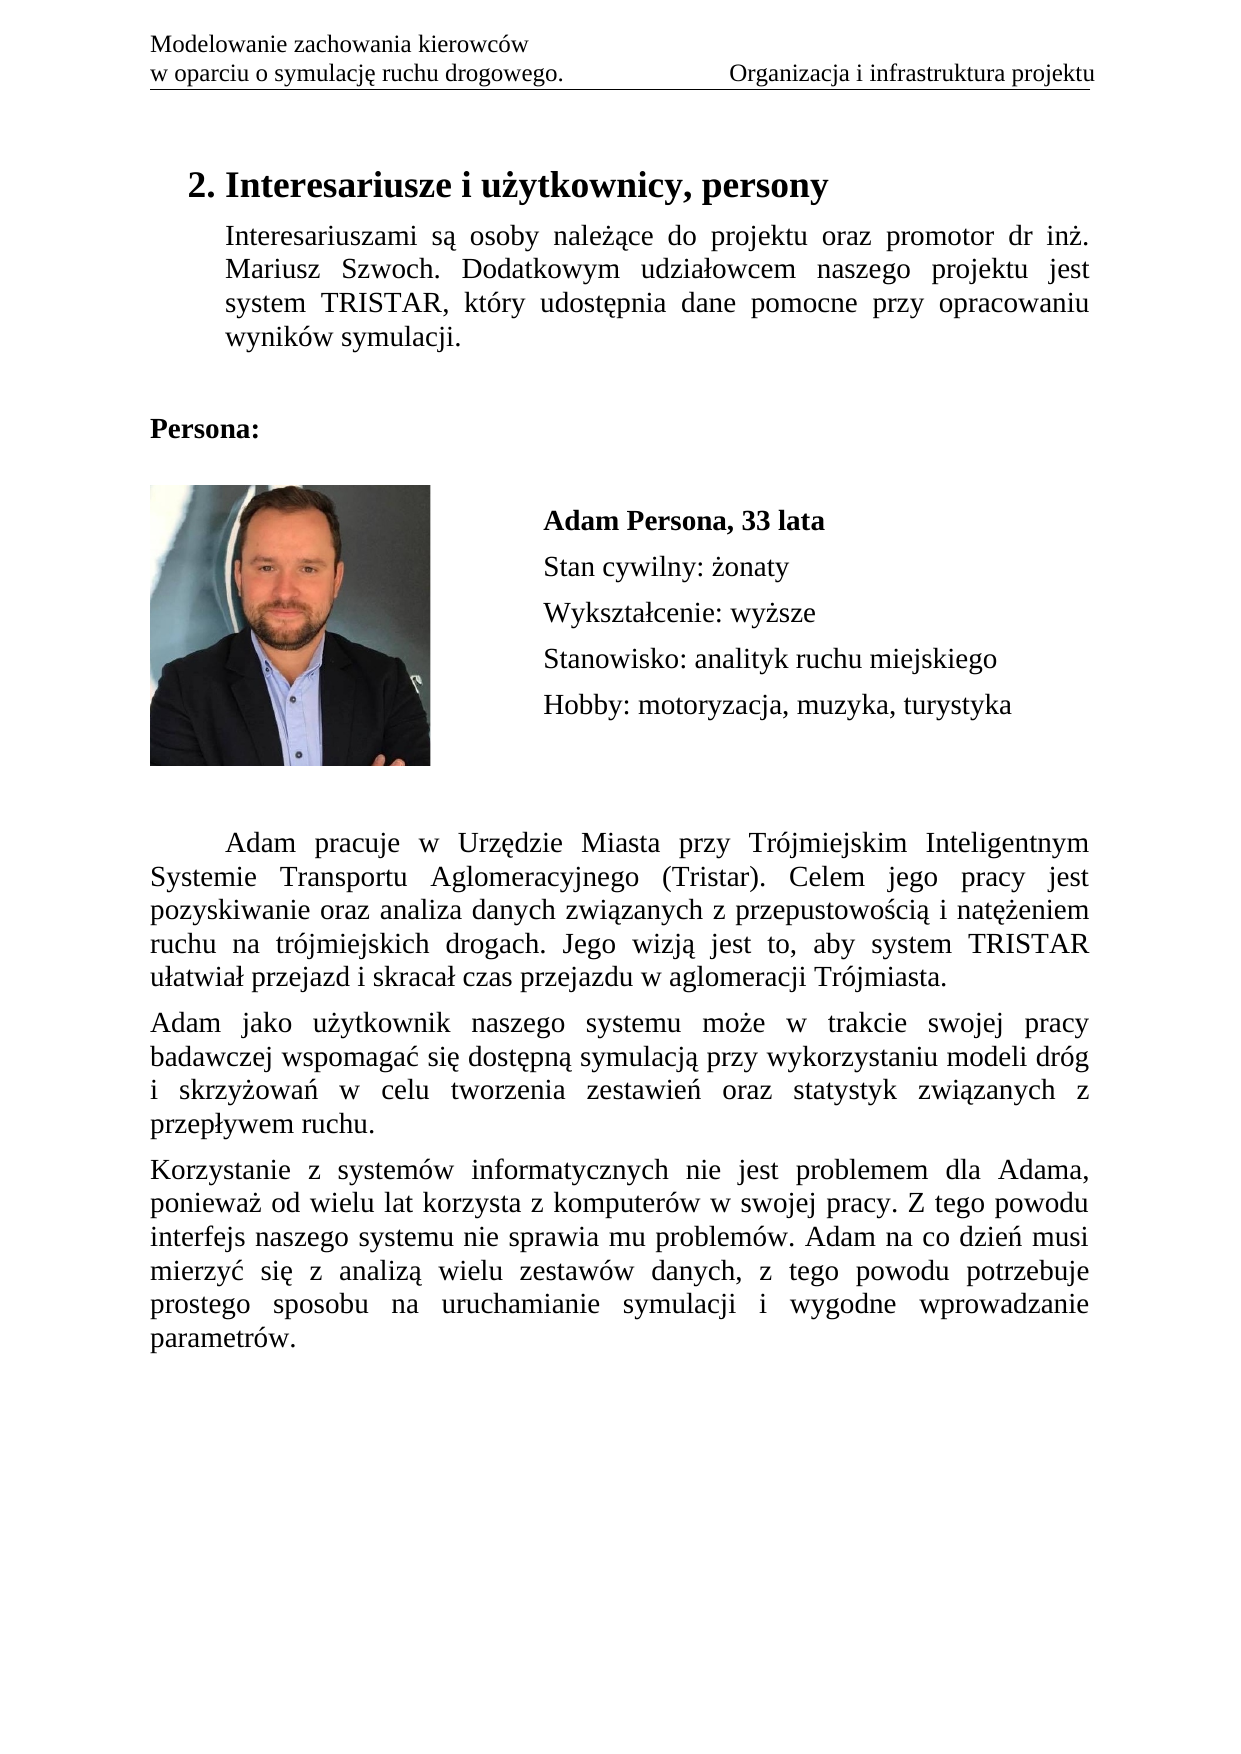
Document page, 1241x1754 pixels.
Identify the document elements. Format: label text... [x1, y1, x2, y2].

text Adam Persona, 33 lata [431, 503, 1090, 536]
text Hobby: motoryzacja, muzyka, turystyka [431, 687, 1090, 721]
text Korzystanie z systemów informatycznych nie jest problemem dla Adama, ponieważ od wielu lat korzysta z komputerów w swojej pracy. Z tego powodu interfejs naszego systemu nie sprawia mu problemów. Adam na co dzień musi mierzyć się z analizą wielu zestawów danych, z tego powodu potrzebuje prostego sposobu na uruchamianie symulacji i wygodne wprowadzanie parametrów. [150, 1152, 1090, 1353]
text Wykształcenie: wyższe [431, 595, 1090, 628]
text Stanowisko: analityk ruchu miejskiego [431, 641, 1090, 674]
list Interesariusze i użytkownicy, persony [187, 162, 1090, 206]
text Stan cywilny: żonaty [431, 549, 1090, 582]
picture [150, 485, 431, 766]
text Adam pracuje w Urzędzie Miasta przy Trójmiejskim Inteligentnym Systemie Transportu Aglomeracyjnego (Tristar). Celem jego pracy jest pozyskiwanie oraz analiza danych związanych z przepustowością i natężeniem ruchu na trójmiejskich drogach. Jego wizją jest to, aby system TRISTAR ułatwiał przejazd i skracał czas przejazdu w aglomeracji Trójmiasta. [150, 825, 1090, 993]
text Adam jako użytkownik naszego systemu może w trakcie swojej pracy badawczej wspomagać się dostępną symulacją przy wykorzystaniu modeli dróg i skrzyżowań w celu tworzenia zestawień oraz statystyk związanych z przepływem ruchu. [150, 1005, 1090, 1139]
text Interesariuszami są osoby należące do projektu oraz promotor dr inż. Mariusz Szwoch. Dodatkowym udziałowcem naszego projektu jest system TRISTAR, który udostępnia dane pomocne przy opracowaniu wyników symulacji. [225, 218, 1090, 352]
text Persona: [150, 411, 1090, 444]
